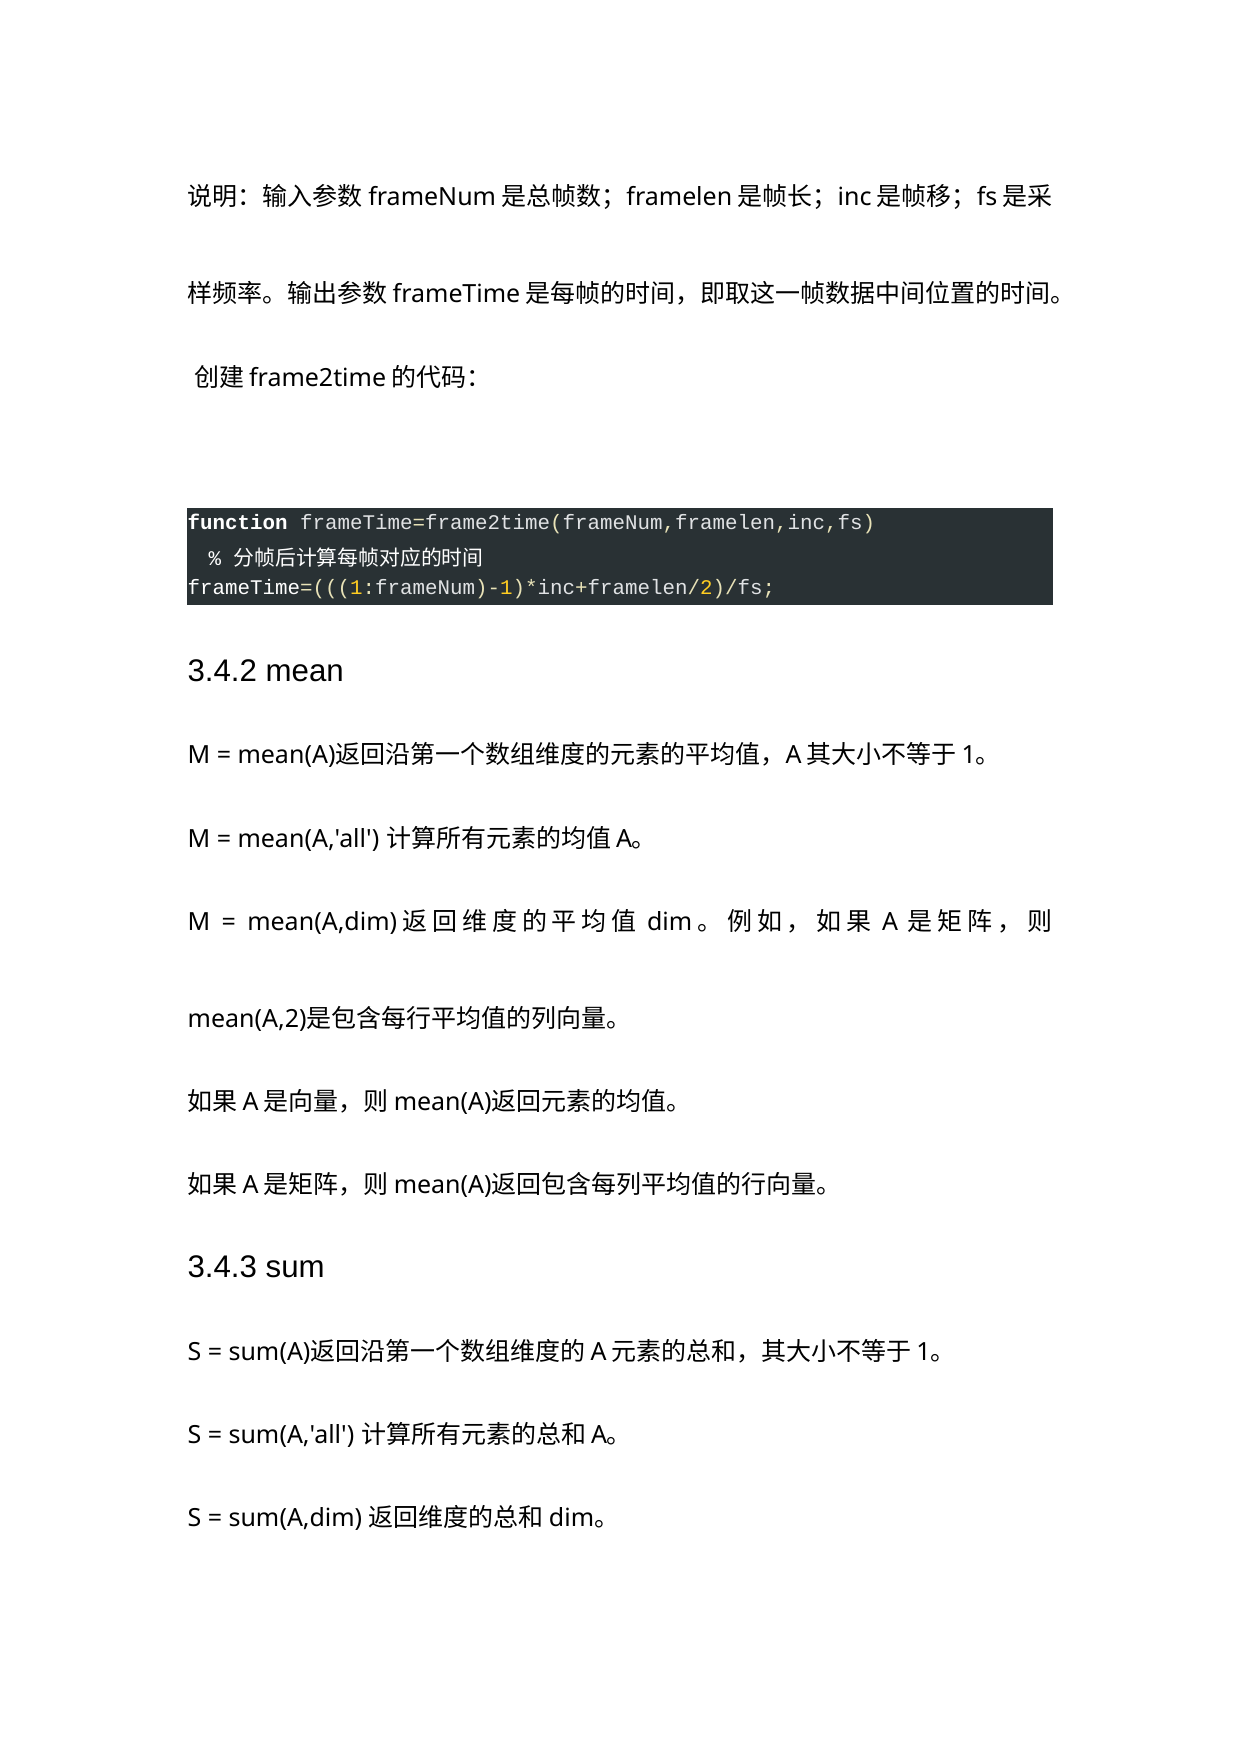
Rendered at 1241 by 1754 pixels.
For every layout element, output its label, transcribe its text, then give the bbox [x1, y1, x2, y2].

text M = mean(A,'all') 计算所有元素的均值A。 [187, 804, 1053, 869]
text 创建frame2time的代码： [187, 343, 1053, 408]
subtitle 3.4.3 sum [187, 1234, 1053, 1299]
text 如果A是向量，则mean(A)返回元素的均值。 [187, 1067, 1053, 1132]
subtitle 3.4.2 mean [187, 638, 1053, 703]
text M = mean(A)返回沿第一个数组维度的元素的平均值，A其大小不等于1。 [187, 721, 1053, 786]
text function frameTime=frame2time(frameNum,framelen,inc,fs) [187, 508, 1053, 540]
text M = mean(A,dim)返回维度的平均值dim。例如，如果A是矩阵，则mean(A,2)是包含每行平均值的列向量。 [187, 887, 1053, 1049]
text S = sum(A,dim) 返回维度的总和dim。 [187, 1483, 1053, 1548]
text S = sum(A)返回沿第一个数组维度的A元素的总和，其大小不等于1。 [187, 1317, 1053, 1382]
text 说明：输入参数frameNum是总帧数；framelen是帧长；inc是帧移；fs是采样频率。输出参数frameTime是每帧的时间，即取这一帧数据中间位置的时间。 [187, 162, 1053, 324]
text % 分帧后计算每帧对应的时间 [187, 540, 1053, 573]
text frameTime=(((1:frameNum)-1)*inc+framelen/2)/fs; [187, 573, 1053, 605]
text S = sum(A,'all') 计算所有元素的总和A。 [187, 1400, 1053, 1465]
text 如果A是矩阵，则mean(A)返回包含每列平均值的行向量。 [187, 1151, 1053, 1216]
